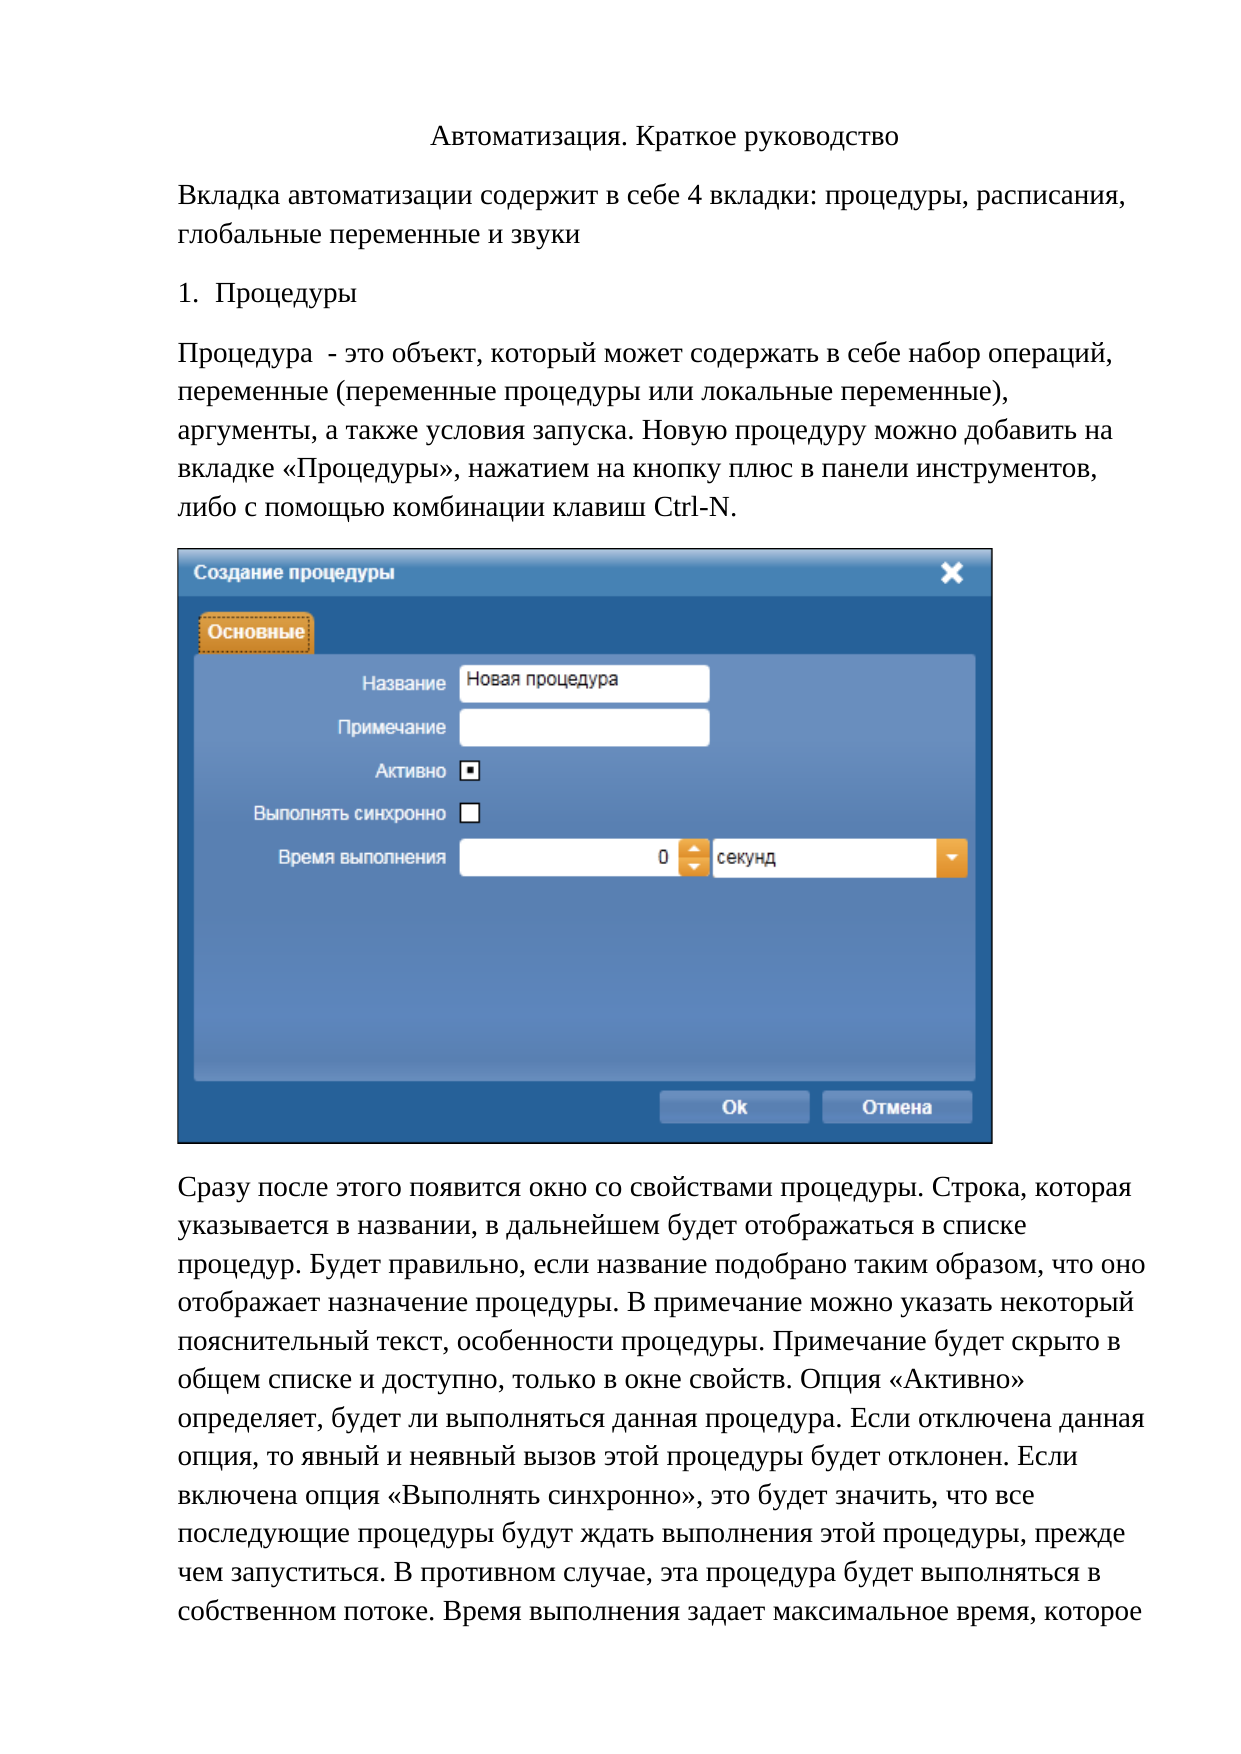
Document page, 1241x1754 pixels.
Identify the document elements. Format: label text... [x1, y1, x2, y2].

text Автоматизация. Краткое руководство [177, 118, 1152, 152]
picture [177, 548, 993, 1144]
list Процедуры [177, 275, 1152, 309]
text Вкладка автоматизации содержит в себе 4 вкладки: процедуры, расписания, глобальные переменные и звуки [177, 177, 1152, 249]
text Процедура - это объект, который может содержать в себе набор операций, переменные (переменные процедуры или локальные переменные), аргументы, а также условия запуска. Новую процедуру можно добавить на вкладке «Процедуры», нажатием на кнопку плюс в панели инструментов, либо с помощью комбинации клавиш Ctrl-N. [177, 335, 1152, 522]
